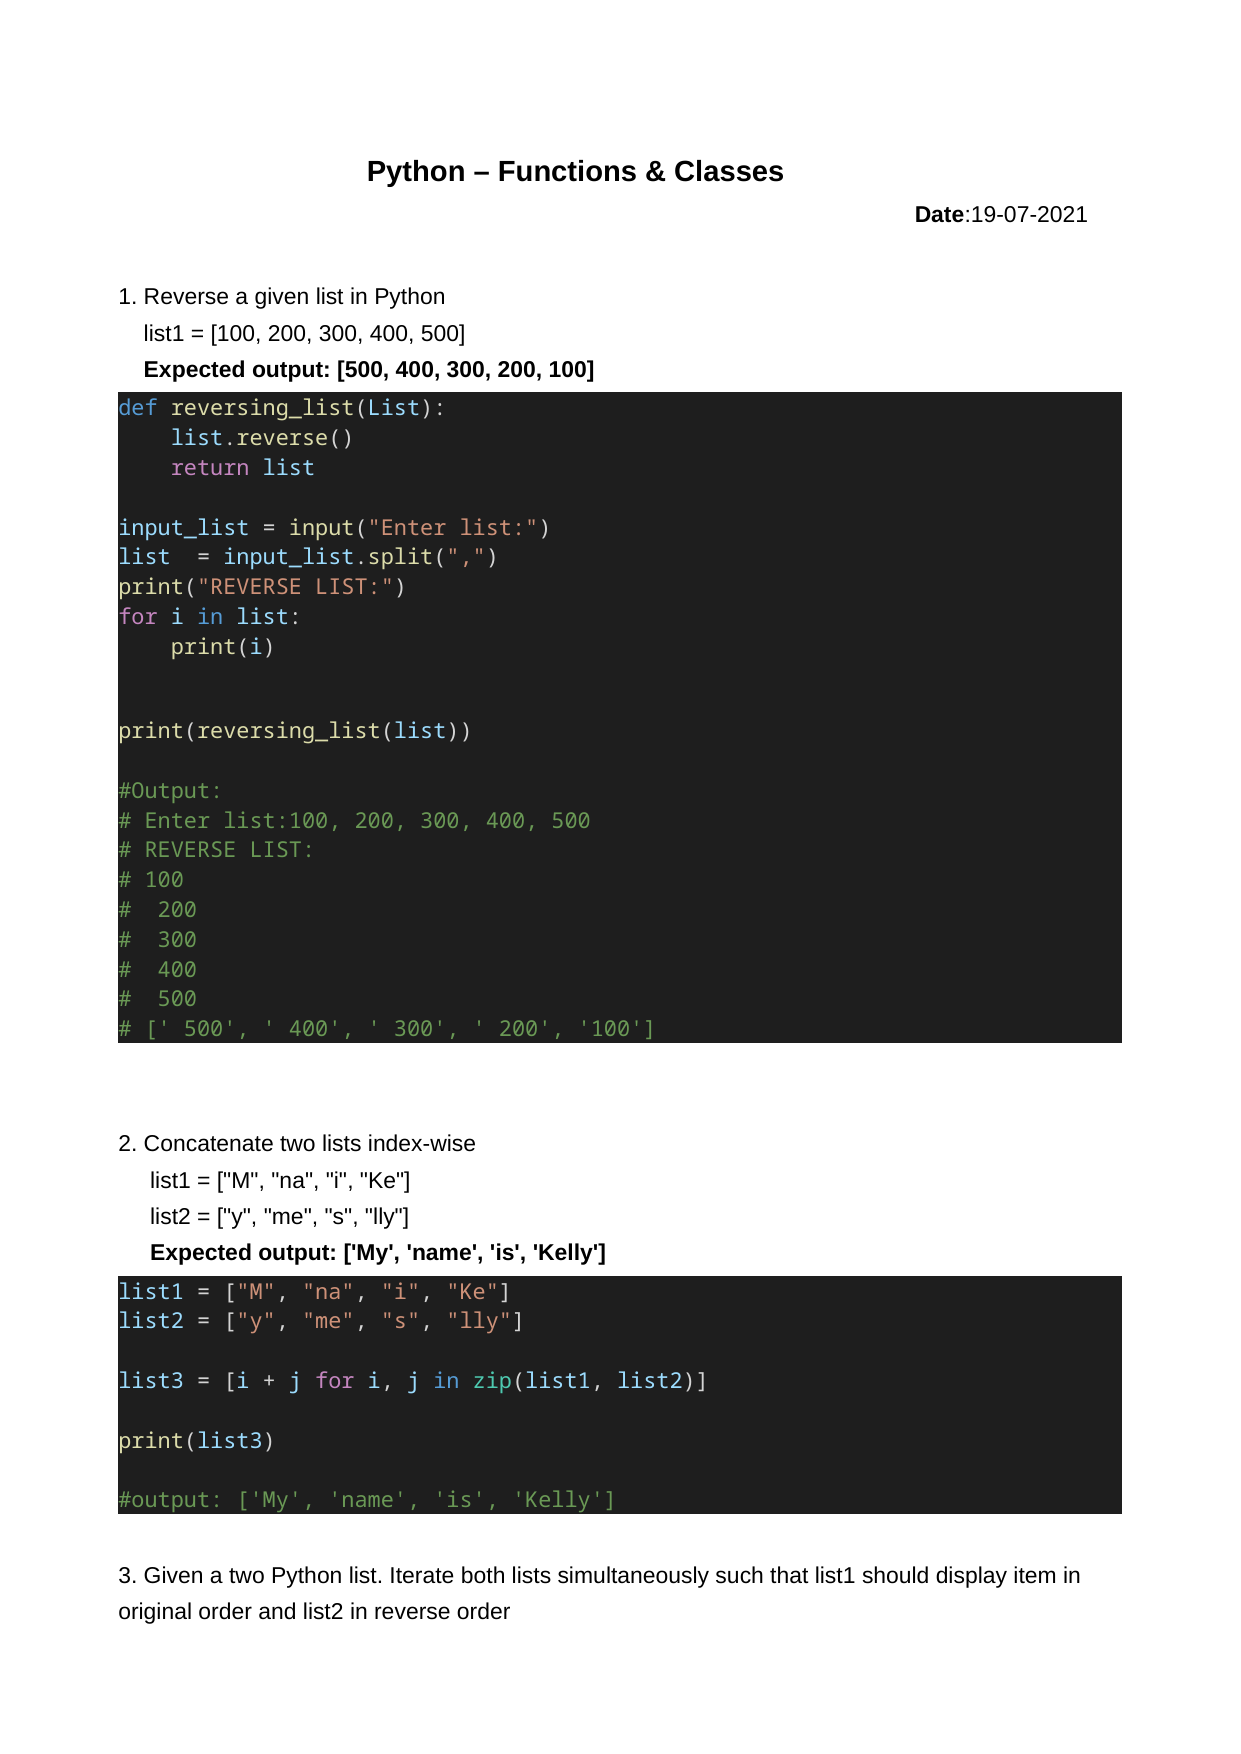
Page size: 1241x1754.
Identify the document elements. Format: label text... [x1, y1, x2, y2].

text #Output: [118, 775, 1122, 805]
text # [' 500', ' 400', ' 300', ' 200', '100'] [118, 1013, 1122, 1043]
text list1 = ["M", "na", "i", "Ke"] [118, 1276, 1122, 1305]
text for i in list: [118, 601, 1122, 631]
text print(i) [118, 631, 1122, 661]
text 3. Given a two Python list. Iterate both lists simultaneously such that list1 should display item in original order and list2 in reverse order [118, 1562, 1122, 1624]
text Python – Functions & Classes [118, 154, 1122, 188]
text list2 = ["y", "me", "s", "lly"] [118, 1305, 1122, 1335]
text Date:19-07-2021 [118, 201, 1122, 227]
text list1 = [100, 200, 300, 400, 500] [118, 320, 1122, 346]
text return list [118, 452, 1122, 482]
text # 400 [118, 954, 1122, 983]
text list1 = ["M", "na", "i", "Ke"] [118, 1167, 1122, 1193]
text print(reversing_list(list)) [118, 715, 1122, 745]
text Expected output: ['My', 'name', 'is', 'Kelly'] [118, 1239, 1122, 1266]
text #output: ['My', 'name', 'is', 'Kelly'] [118, 1484, 1122, 1514]
text 2. Concatenate two lists index-wise [118, 1130, 1122, 1157]
text # Enter list:100, 200, 300, 400, 500 [118, 805, 1122, 834]
text # 300 [118, 924, 1122, 954]
text # 200 [118, 894, 1122, 924]
text print("REVERSE LIST:") [118, 571, 1122, 601]
text list.reverse() [118, 422, 1122, 452]
text Expected output: [500, 400, 300, 200, 100] [118, 356, 1122, 382]
text # 100 [118, 864, 1122, 894]
text list3 = [i + j for i, j in zip(list1, list2)] [118, 1365, 1122, 1395]
text 1. Reverse a given list in Python [118, 283, 1122, 310]
text list = input_list.split(",") [118, 541, 1122, 571]
text def reversing_list(List): [118, 392, 1122, 422]
text list2 = ["y", "me", "s", "lly"] [118, 1203, 1122, 1229]
text # REVERSE LIST: [118, 834, 1122, 864]
text input_list = input("Enter list:") [118, 512, 1122, 541]
text print(list3) [118, 1424, 1122, 1454]
text # 500 [118, 983, 1122, 1013]
